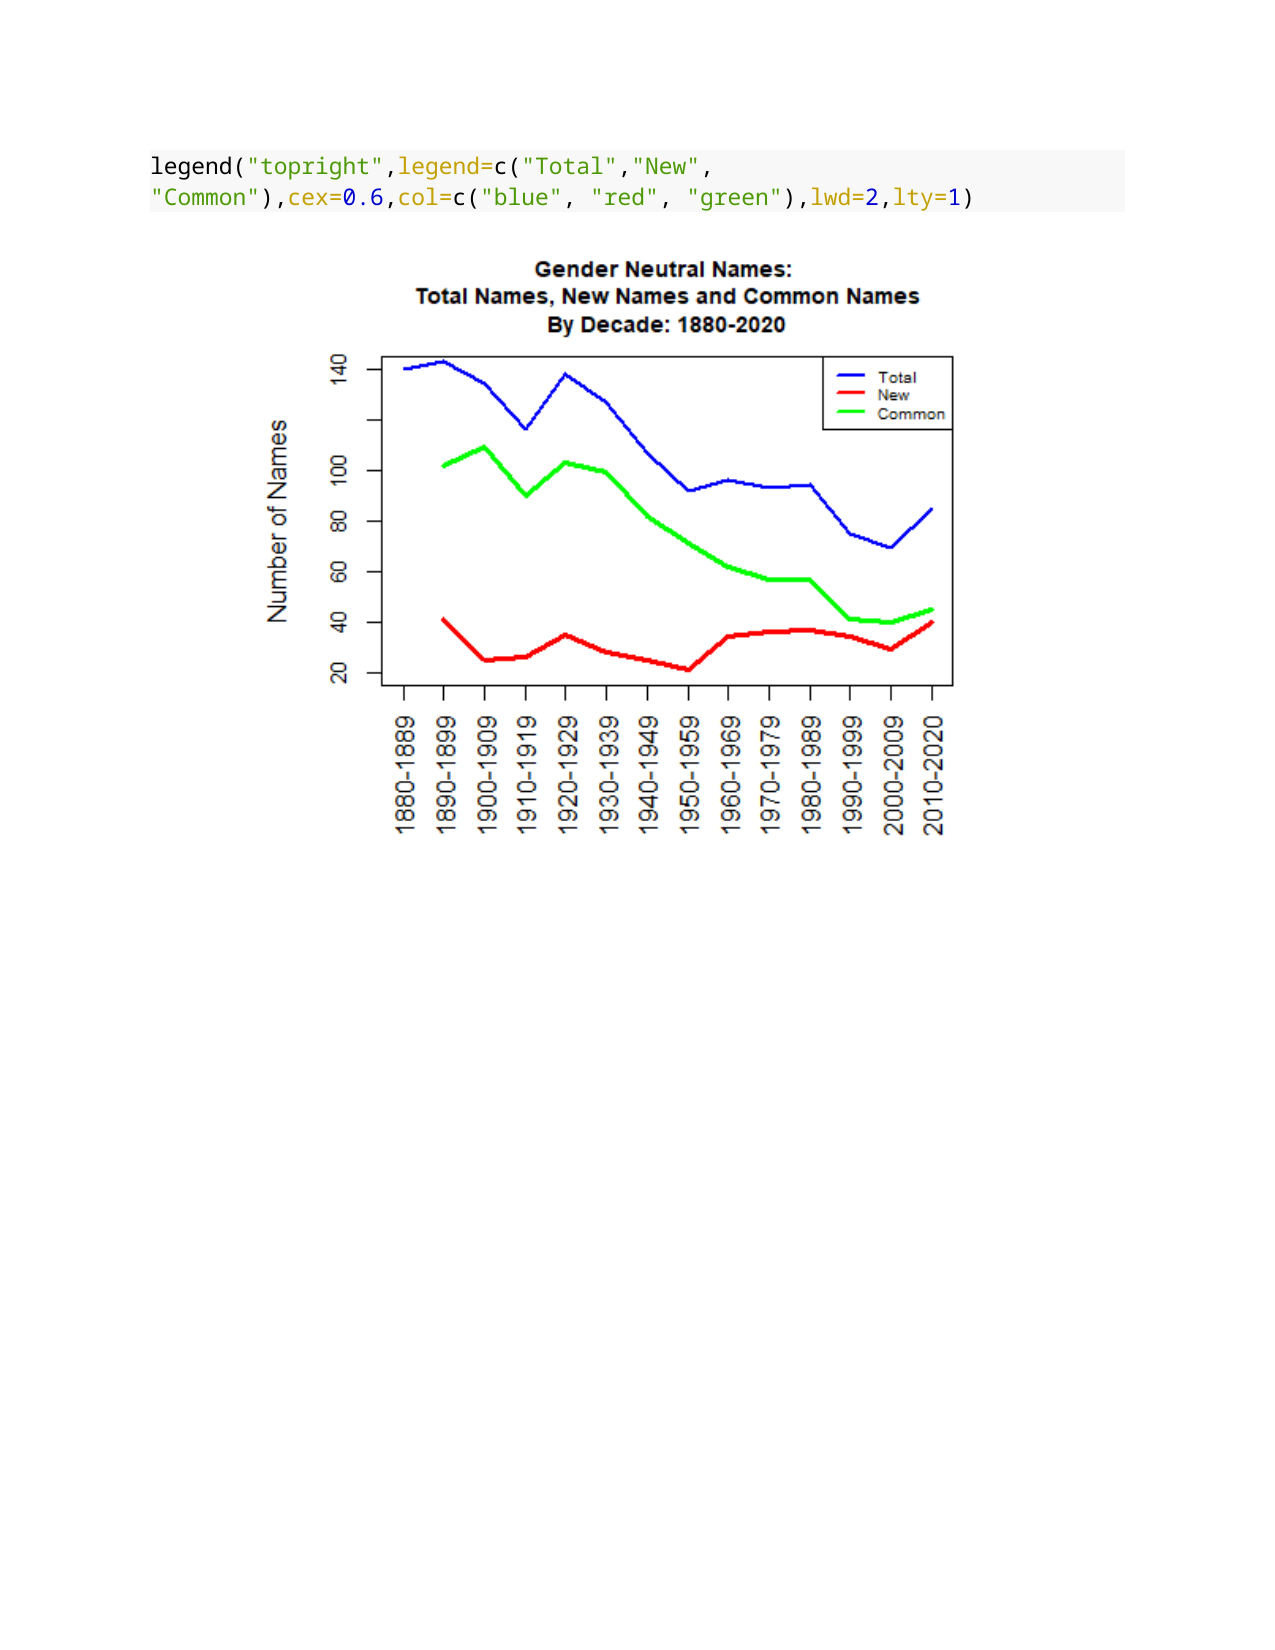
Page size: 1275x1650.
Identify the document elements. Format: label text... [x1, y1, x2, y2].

picture [258, 233, 1017, 840]
